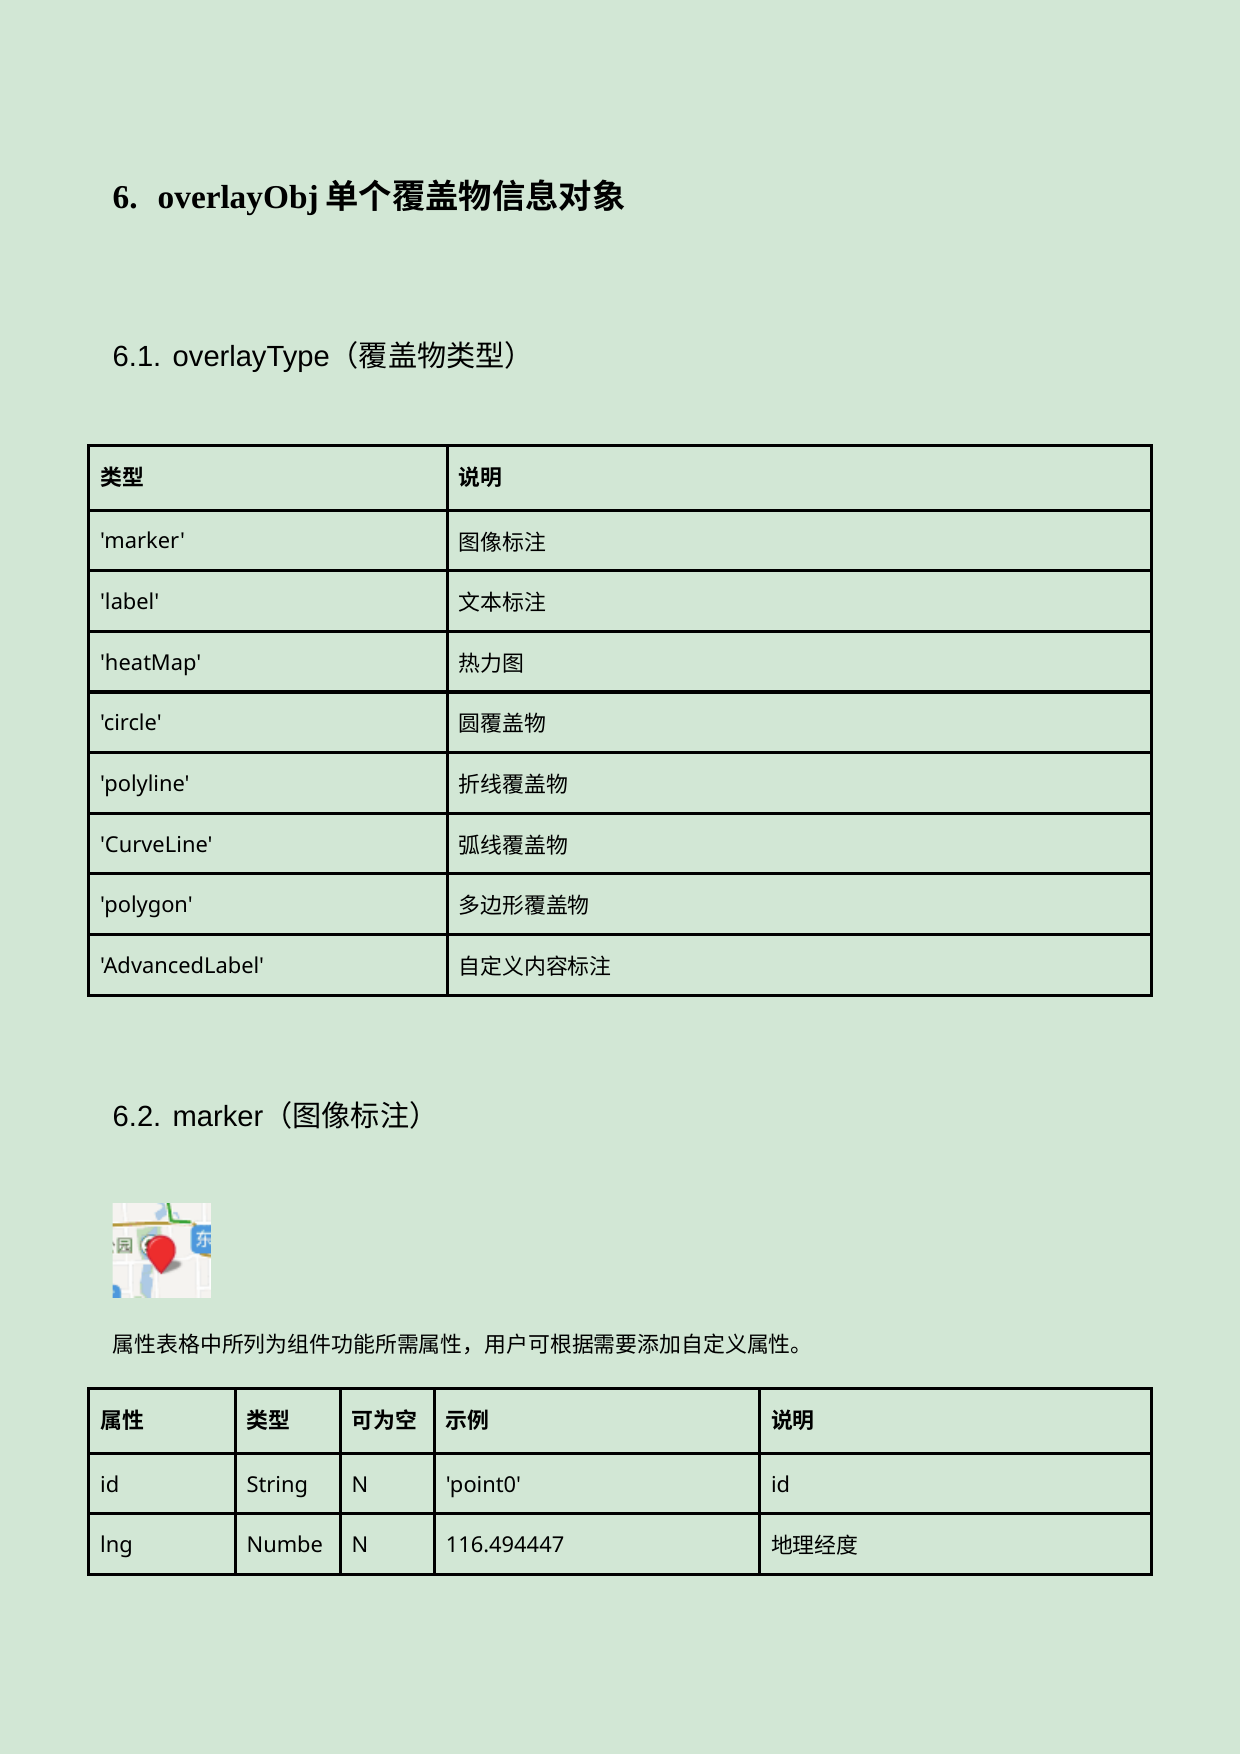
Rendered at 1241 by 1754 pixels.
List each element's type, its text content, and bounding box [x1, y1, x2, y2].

subtitle overlayObj单个覆盖物信息对象 [112, 162, 1128, 227]
table_cell 图像标注 [449, 519, 1150, 576]
table_header 说明 [761, 1398, 1150, 1459]
table_cell N [342, 1523, 433, 1580]
table_cell 折线覆盖物 [449, 761, 1150, 819]
table_cell 地理经度 [761, 1523, 1150, 1580]
table_cell N [342, 1462, 433, 1519]
table_header 可为空 [342, 1398, 433, 1459]
picture [112, 1211, 211, 1305]
table_cell String [237, 1462, 339, 1519]
table_cell 116.494447 [436, 1523, 758, 1580]
table_cell 多边形覆盖物 [449, 883, 1150, 940]
table_cell 热力图 [449, 640, 1150, 698]
table_cell 'point0' [436, 1462, 758, 1519]
table_cell Number [237, 1523, 339, 1580]
table_cell 弧线覆盖物 [449, 822, 1150, 879]
table_header 说明 [449, 455, 1150, 516]
table_cell 'CurveLine' [90, 822, 446, 879]
table_cell 'polygon' [90, 883, 446, 940]
table_cell 自定义内容标注 [449, 943, 1150, 1001]
table_header 示例 [436, 1398, 758, 1459]
table_cell 'AdvancedLabel' [90, 943, 446, 1001]
table_cell 'polyline' [90, 761, 446, 819]
table_header 类型 [237, 1398, 339, 1459]
subtitle overlayType（覆盖物类型） [112, 329, 1128, 394]
text 属性表格中所列为组件功能所需属性，用户可根据需要添加自定义属性。 [112, 1334, 1128, 1366]
table_cell 'marker' [90, 519, 446, 576]
table_cell 'circle' [90, 701, 446, 758]
table_cell 'label' [90, 580, 446, 637]
table_header 类型 [90, 455, 446, 516]
table_cell 文本标注 [449, 580, 1150, 637]
table_cell 圆覆盖物 [449, 701, 1150, 758]
table_cell id [761, 1462, 1150, 1519]
table_header 属性 [90, 1398, 234, 1459]
table_cell lng [90, 1523, 234, 1580]
table_cell 'heatMap' [90, 640, 446, 698]
table_cell id [90, 1462, 234, 1519]
subtitle marker（图像标注） [112, 1088, 1128, 1153]
